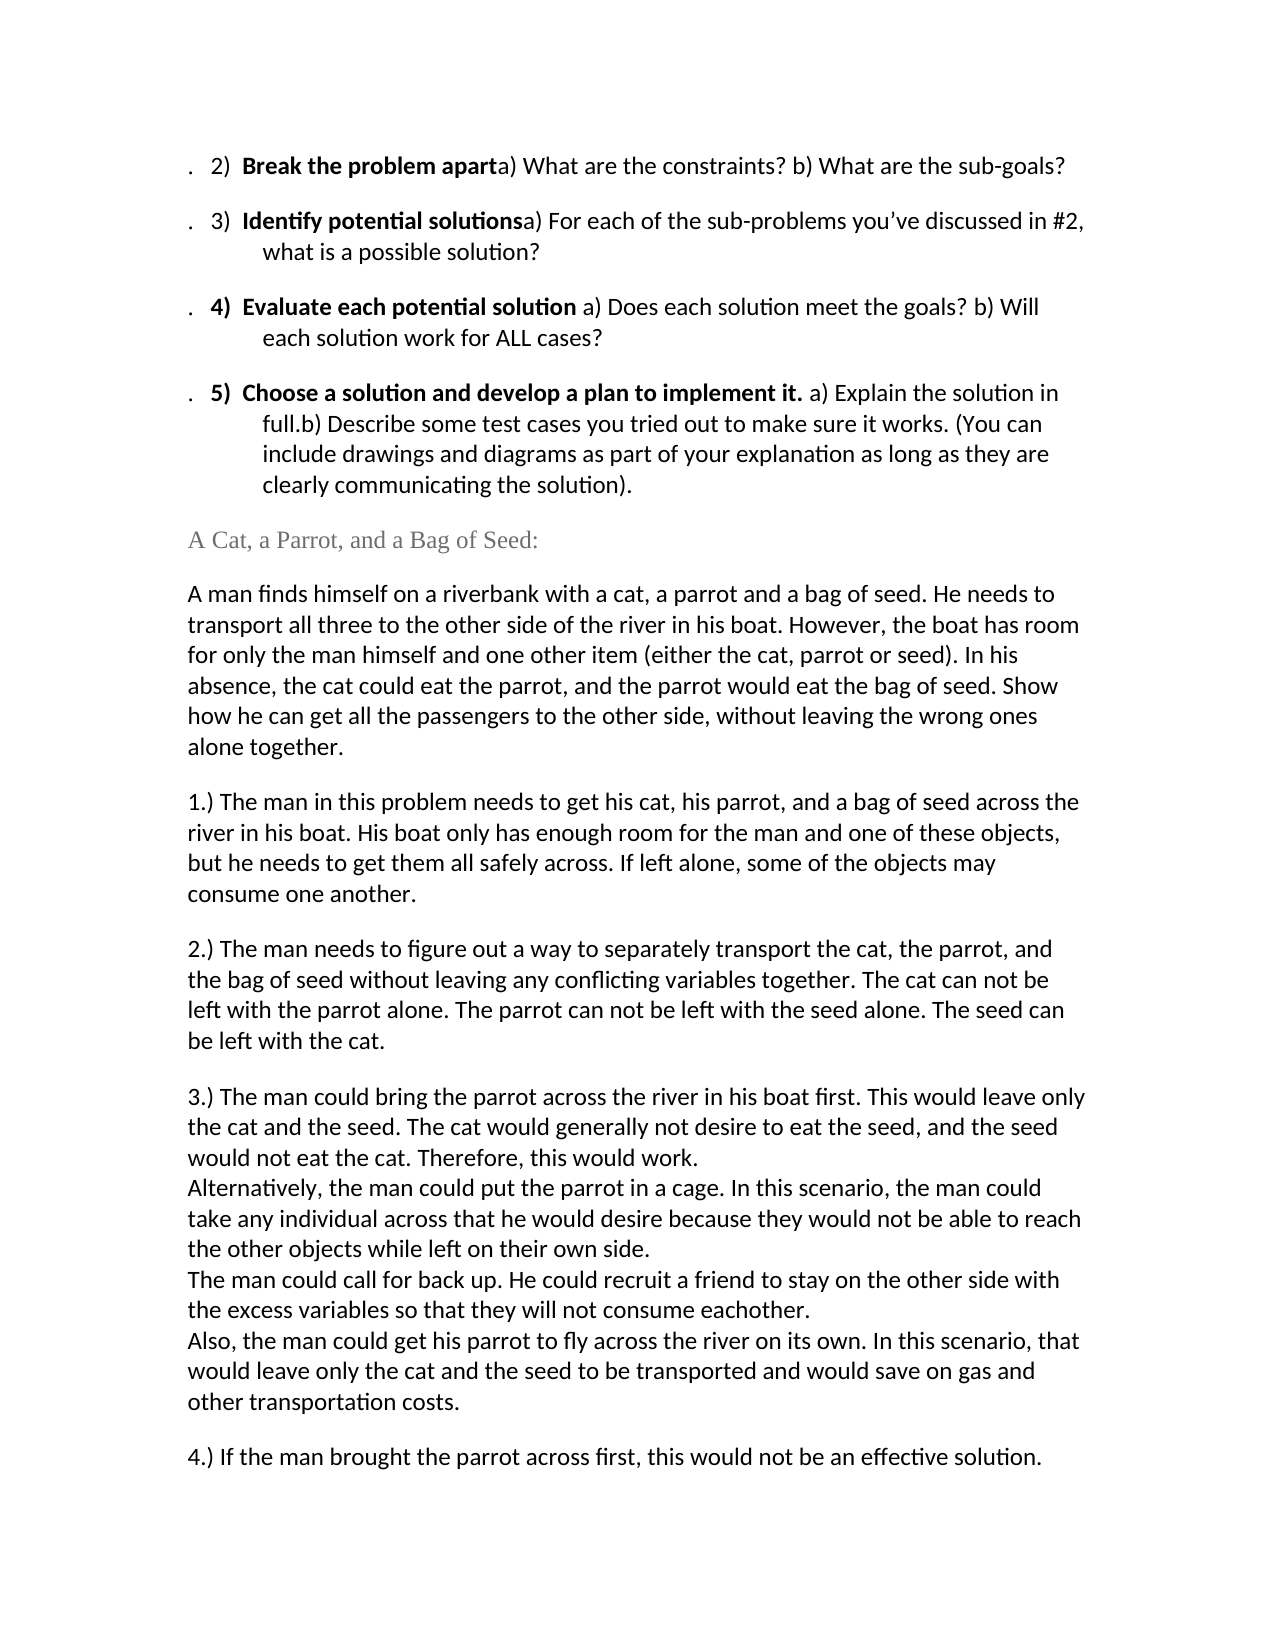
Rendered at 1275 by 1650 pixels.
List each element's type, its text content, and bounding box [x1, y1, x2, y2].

list 5) Choose a solution and develop a plan to implement it. a) Explain the solution in full. b) Describe some test cases you tried out to make sure it works. (You can include drawings and diagrams as part of your explanation as long as they are clearly communicating the solution). [187, 378, 1087, 500]
list 3) Identify potential solutions a) For each of the sub-problems you’ve discussed in #2, what is a possible solution? [187, 206, 1087, 267]
text A man finds himself on a riverbank with a cat, a parrot and a bag of seed. He needs to transport all three to the other side of the river in his boat. However, the boat has room for only the man himself and one other item (either the cat, parrot or seed). In his absence, the cat could eat the parrot, and the parrot would eat the bag of seed. Show how he can get all the passengers to the other side, without leaving the wrong ones alone together. [187, 578, 1087, 762]
text 2.) The man needs to figure out a way to separately transport the cat, the parrot, and the bag of seed without leaving any conflicting variables together. The cat can not be left with the parrot alone. The parrot can not be left with the seed alone. The seed can be left with the cat. [187, 934, 1087, 1056]
text 1.) The man in this problem needs to get his cat, his parrot, and a bag of seed across the river in his boat. His boat only has enough room for the man and one of these objects, but he needs to get them all safely across. If left alone, some of the objects may consume one another. [187, 787, 1087, 909]
text A Cat, a Parrot, and a Bag of Seed: [187, 525, 1087, 553]
list 4) Evaluate each potential solution a) Does each solution meet the goals? b) Will each solution work for ALL cases? [187, 292, 1087, 353]
list 2) Break the problem apart a) What are the constraints? b) What are the sub-goals? [187, 150, 1087, 181]
